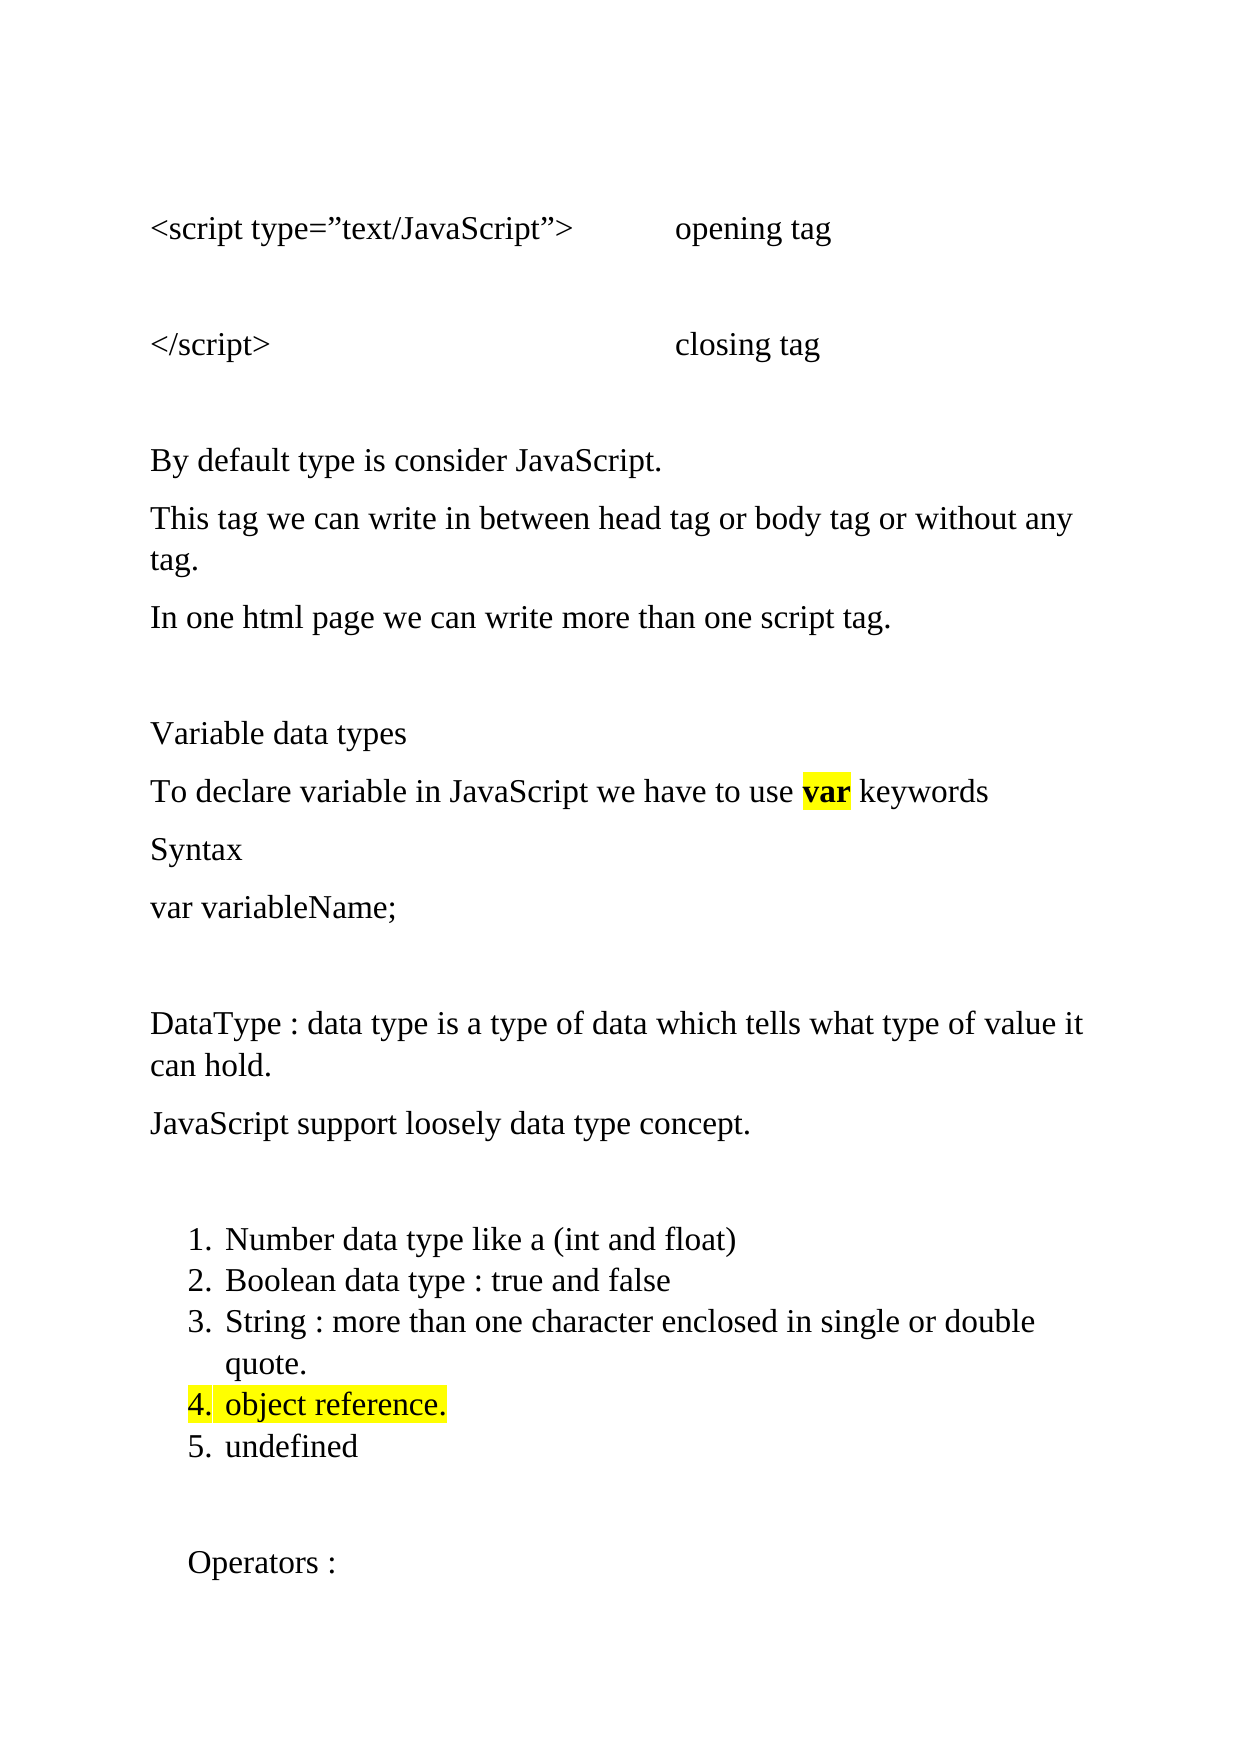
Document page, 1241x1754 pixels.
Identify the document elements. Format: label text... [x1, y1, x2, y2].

text DataType : data type is a type of data which tells what type of value it can hold. [150, 1004, 1090, 1083]
text By default type is consider JavaScript. [150, 440, 1090, 478]
text To declare variable in JavaScript we have to use var keywords [851, 772, 1090, 810]
text Syntax [150, 829, 1090, 868]
list object reference. [187, 1384, 1090, 1423]
list Boolean data type : true and false [187, 1260, 1090, 1299]
list undefined [187, 1426, 1090, 1464]
list String : more than one character enclosed in single or double quote. [187, 1302, 1090, 1381]
text <script type=”text/JavaScript”> opening tag [150, 208, 1090, 246]
list Number data type like a (int and float) [187, 1219, 1090, 1257]
text In one html page we can write more than one script tag. [150, 597, 1090, 636]
text JavaScript support loosely data type concept. [150, 1103, 1090, 1141]
text </script> closing tag [150, 324, 1090, 362]
text var variableName; [150, 888, 1090, 926]
text To declare variable in JavaScript we have to use var keywords [150, 772, 803, 810]
text Variable data types [150, 713, 1090, 752]
text This tag we can write in between head tag or body tag or without any tag. [150, 498, 1090, 578]
text Operators : [187, 1542, 1090, 1580]
